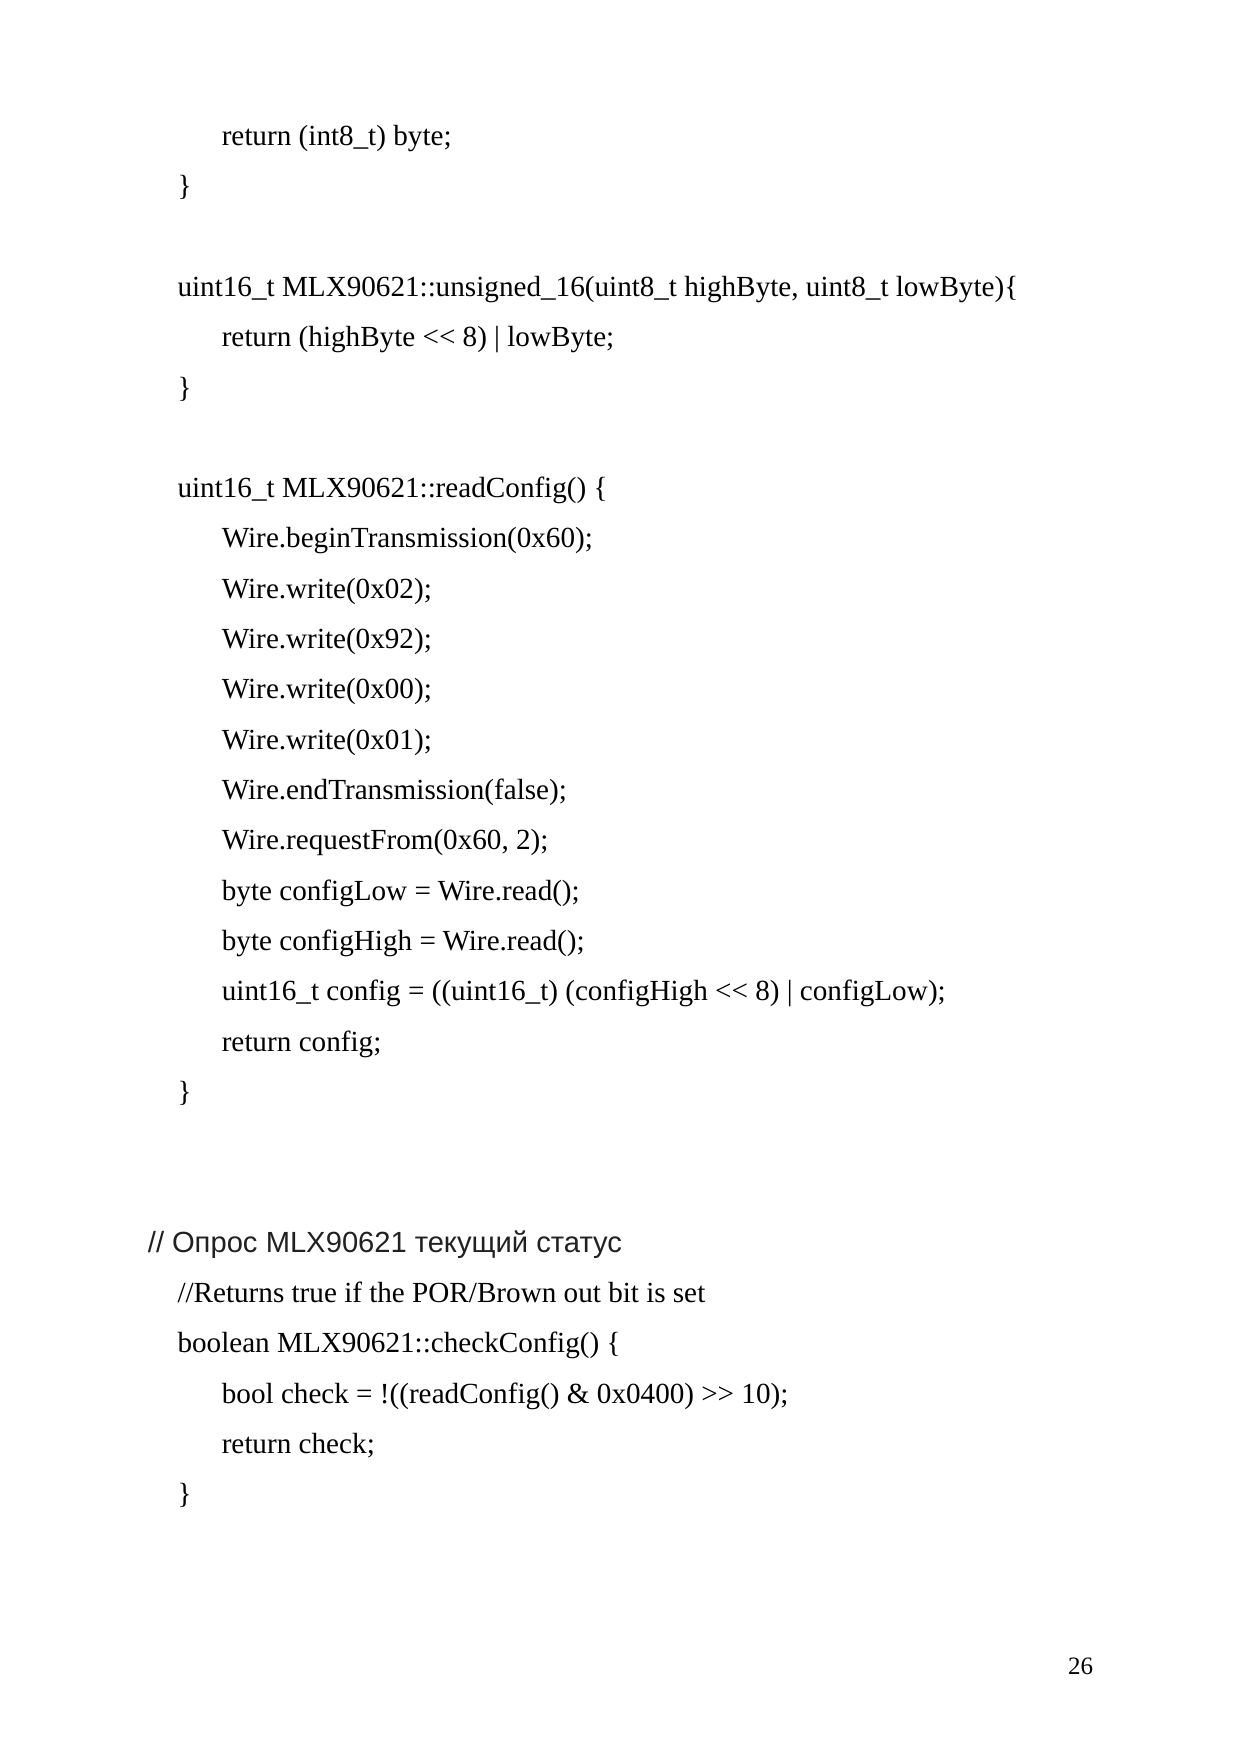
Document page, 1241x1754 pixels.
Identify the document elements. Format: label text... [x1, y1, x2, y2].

text } [148, 1074, 1152, 1108]
text //Returns true if the POR/Brown out bit is set [148, 1275, 1152, 1309]
text return (int8_t) byte; [148, 118, 1152, 152]
text boolean MLX90621::checkConfig() { [148, 1326, 1152, 1359]
text Wire.beginTransmission(0x60); [148, 521, 1152, 554]
text return check; [148, 1426, 1152, 1460]
text } [148, 168, 1152, 202]
text Wire.requestFrom(0x60, 2); [148, 822, 1152, 856]
text byte configLow = Wire.read(); [148, 873, 1152, 906]
text return config; [148, 1024, 1152, 1057]
text uint16_t MLX90621::readConfig() { [148, 470, 1152, 504]
text return (highByte << 8) | lowByte; [148, 319, 1152, 353]
text byte configHigh = Wire.read(); [148, 923, 1152, 957]
text Wire.write(0x00); [148, 672, 1152, 705]
text Wire.write(0x01); [148, 722, 1152, 755]
text bool check = !((readConfig() & 0x0400) >> 10); [148, 1376, 1152, 1409]
text Wire.endTransmission(false); [148, 772, 1152, 806]
text // Опрос MLX90621 текущий статус [148, 1175, 1152, 1258]
text Wire.write(0x92); [148, 621, 1152, 655]
text uint16_t config = ((uint16_t) (configHigh << 8) | configLow); [148, 973, 1152, 1007]
text Wire.write(0x02); [148, 571, 1152, 604]
text uint16_t MLX90621::unsigned_16(uint8_t highByte, uint8_t lowByte){ [148, 269, 1152, 303]
text } [148, 1477, 1152, 1510]
text } [148, 370, 1152, 403]
